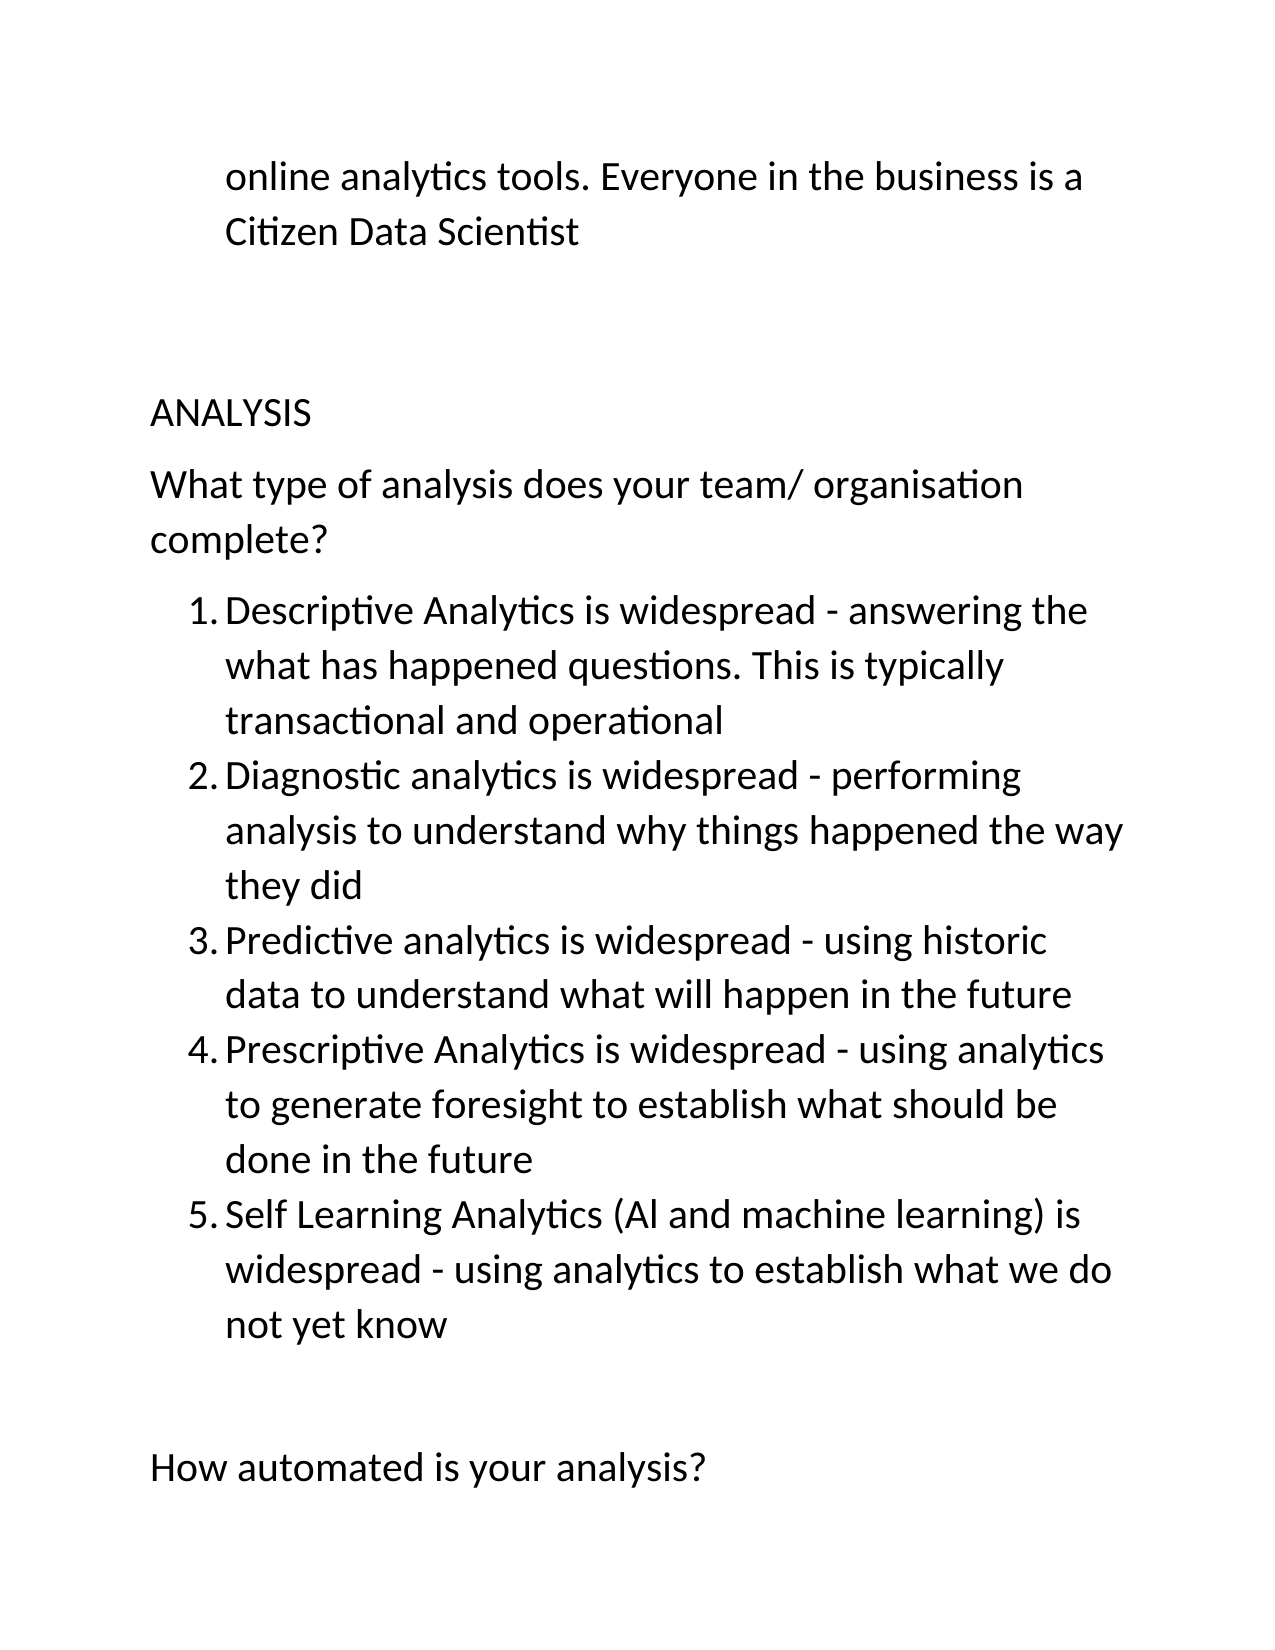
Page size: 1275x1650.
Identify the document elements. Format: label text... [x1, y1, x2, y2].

list Prescriptive Analytics is widespread - using analytics to generate foresight to establish what should be done in the future [187, 1023, 1125, 1184]
list Descriptive Analytics is widespread - answering the what has happened questions. This is typically transactional and operational [187, 584, 1125, 745]
list Self Learning Analytics (Al and machine learning) is widespread - using analytics to establish what we do not yet know [187, 1188, 1125, 1349]
text What type of analysis does your team/ organisation complete? [150, 458, 1125, 563]
text How automated is your analysis? [150, 1441, 1125, 1492]
list Predictive analytics is widespread - using historic data to understand what will happen in the future [187, 914, 1125, 1019]
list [187, 150, 1125, 256]
list Diagnostic analytics is widespread - performing analysis to understand why things happened the way they did [187, 749, 1125, 909]
text ANALYSIS [150, 386, 1125, 437]
